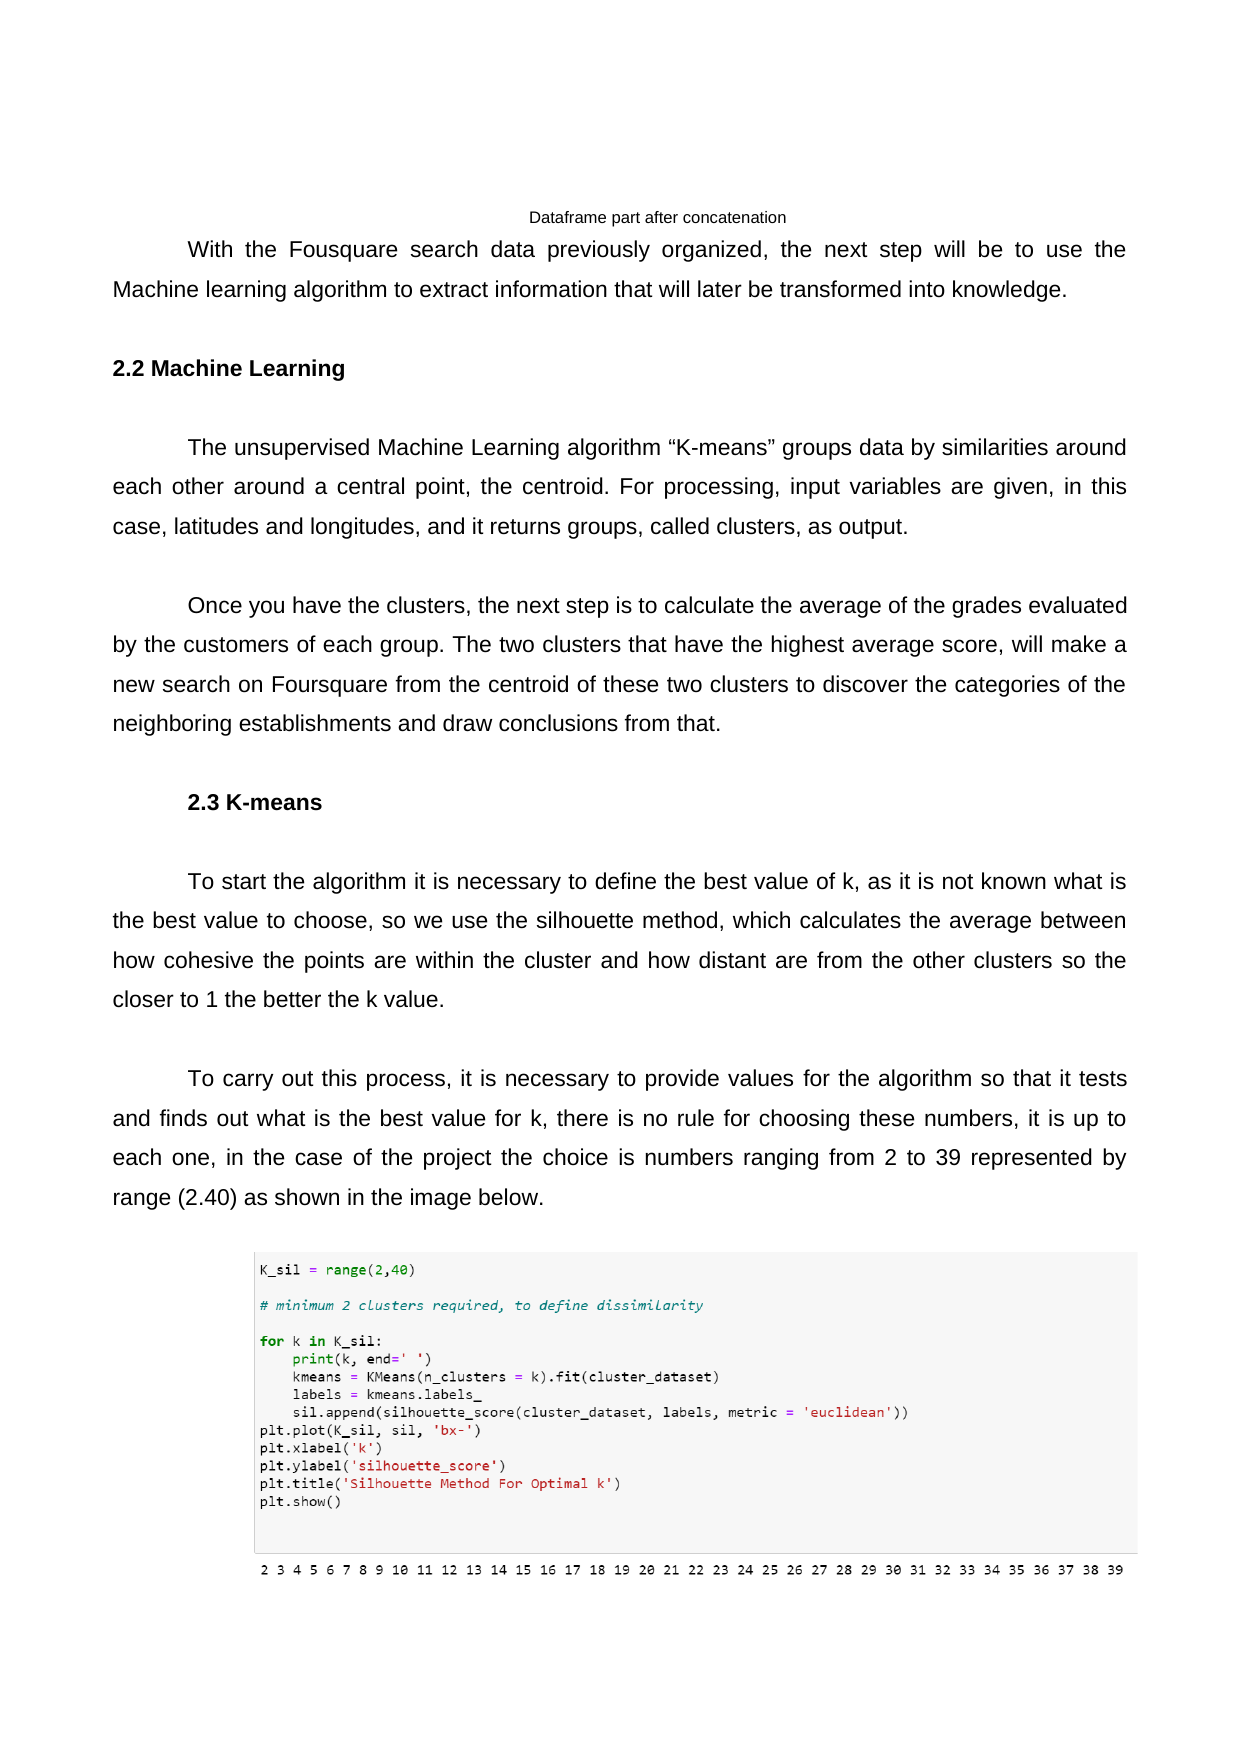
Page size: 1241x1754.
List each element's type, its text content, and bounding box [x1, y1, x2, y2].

text Dataframe part after concatenation [112, 207, 1128, 227]
text With the Fousquare search data previously organized, the next step will be to use the Machine learning algorithm to extract information that will later be transformed into knowledge. [112, 236, 1128, 302]
picture [248, 1252, 1138, 1582]
text 2.2 Machine Learning [112, 355, 1128, 381]
text The unsupervised Machine Learning algorithm “K-means” groups data by similarities around each other around a central point, the centroid. For processing, input variables are given, in this case, latitudes and longitudes, and it returns groups, called clusters, as output. [112, 434, 1128, 539]
text Once you have the clusters, the next step is to calculate the average of the grades evaluated by the customers of each group. The two clusters that have the highest average score, will make a new search on Foursquare from the centroid of these two clusters to discover the categories of the neighboring establishments and draw conclusions from that. [112, 592, 1128, 736]
text To start the algorithm it is necessary to define the best value of k, as it is not known what is the best value to choose, so we use the silhouette method, which calculates the average between how cohesive the points are within the cluster and how distant are from the other clusters so the closer to 1 the better the k value. [112, 868, 1128, 1013]
text 2.3 K-means [112, 789, 1128, 815]
text To carry out this process, it is necessary to provide values ​​for the algorithm so that it tests and finds out what is the best value for k, there is no rule for choosing these numbers, it is up to each one, in the case of the project the choice is numbers ranging from 2 to 39 represented by range (2.40) as shown in the image below. [112, 1065, 1128, 1210]
